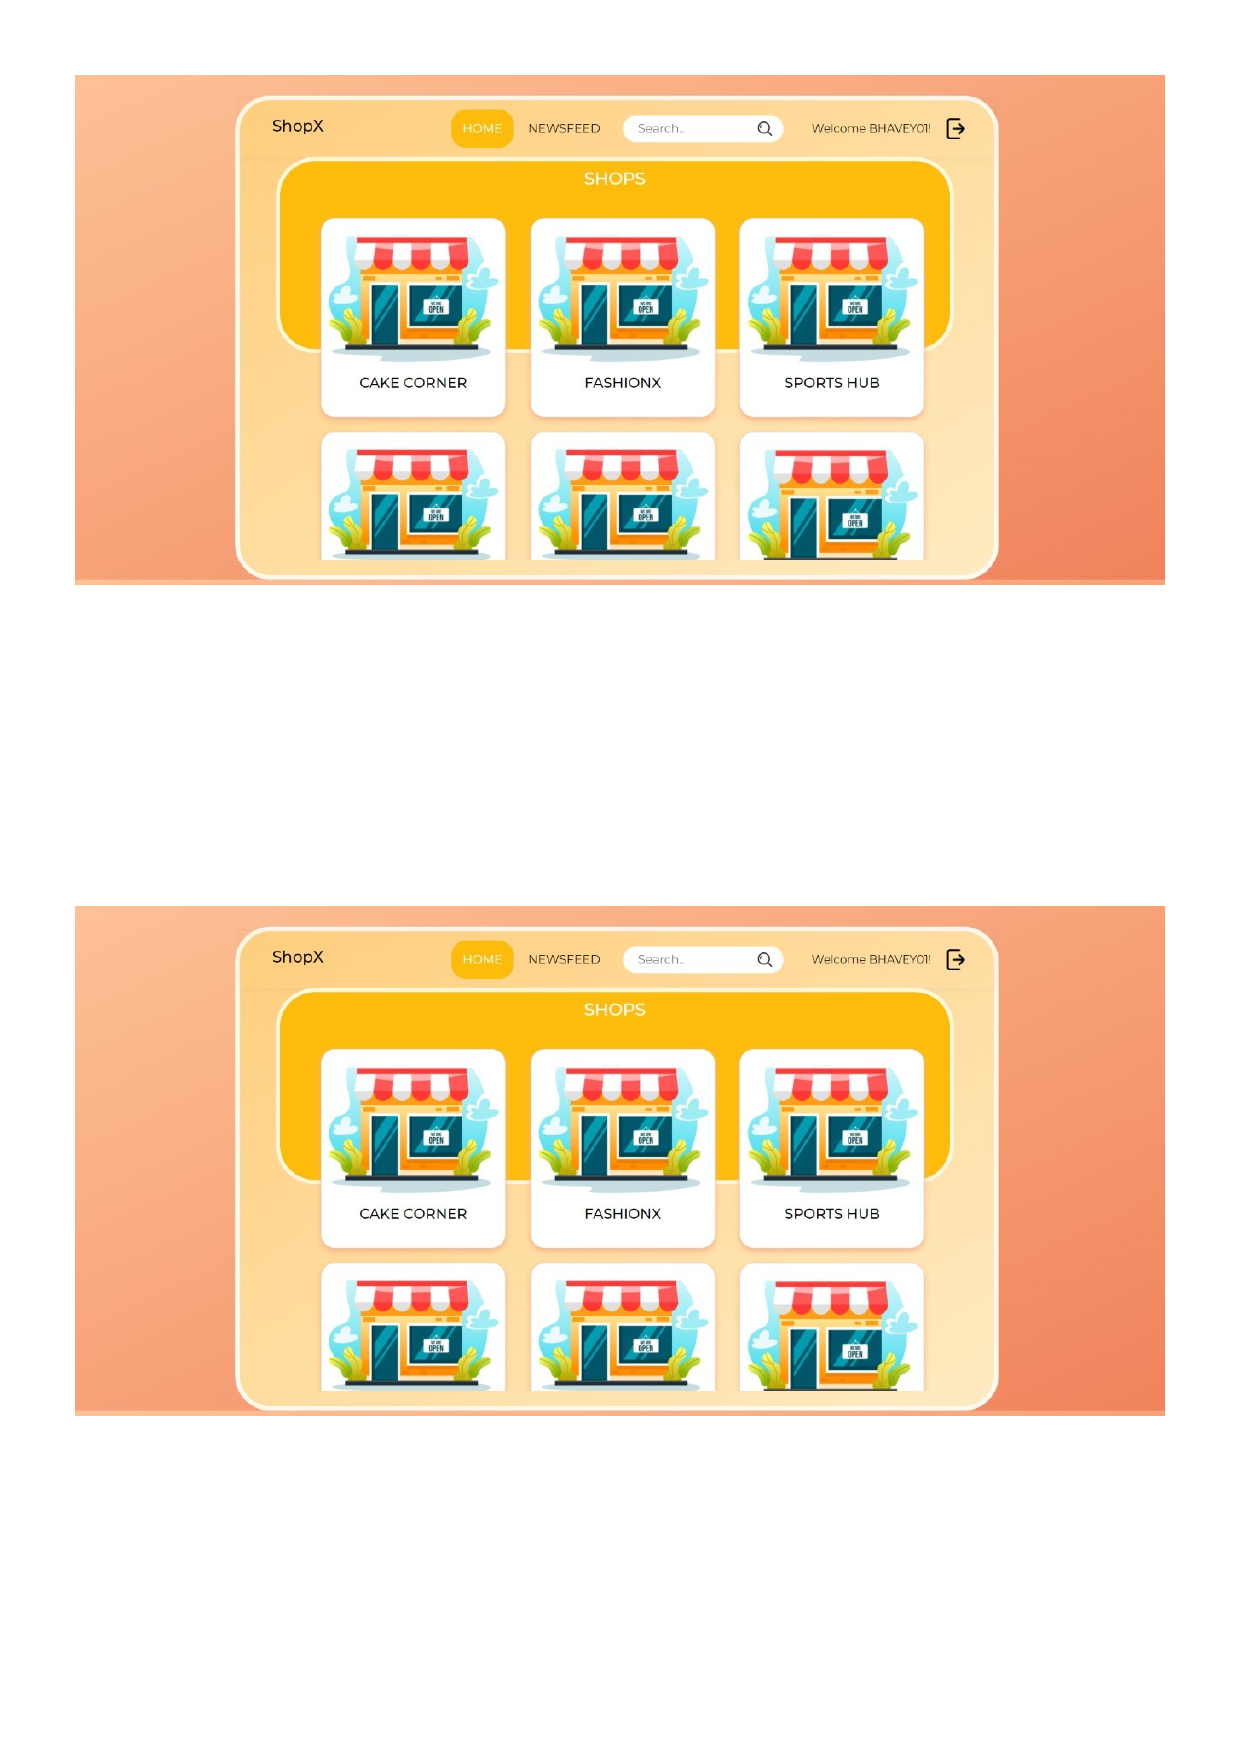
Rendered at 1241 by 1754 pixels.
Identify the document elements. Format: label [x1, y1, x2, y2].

picture [75, 75, 1166, 585]
picture [75, 906, 1166, 1416]
